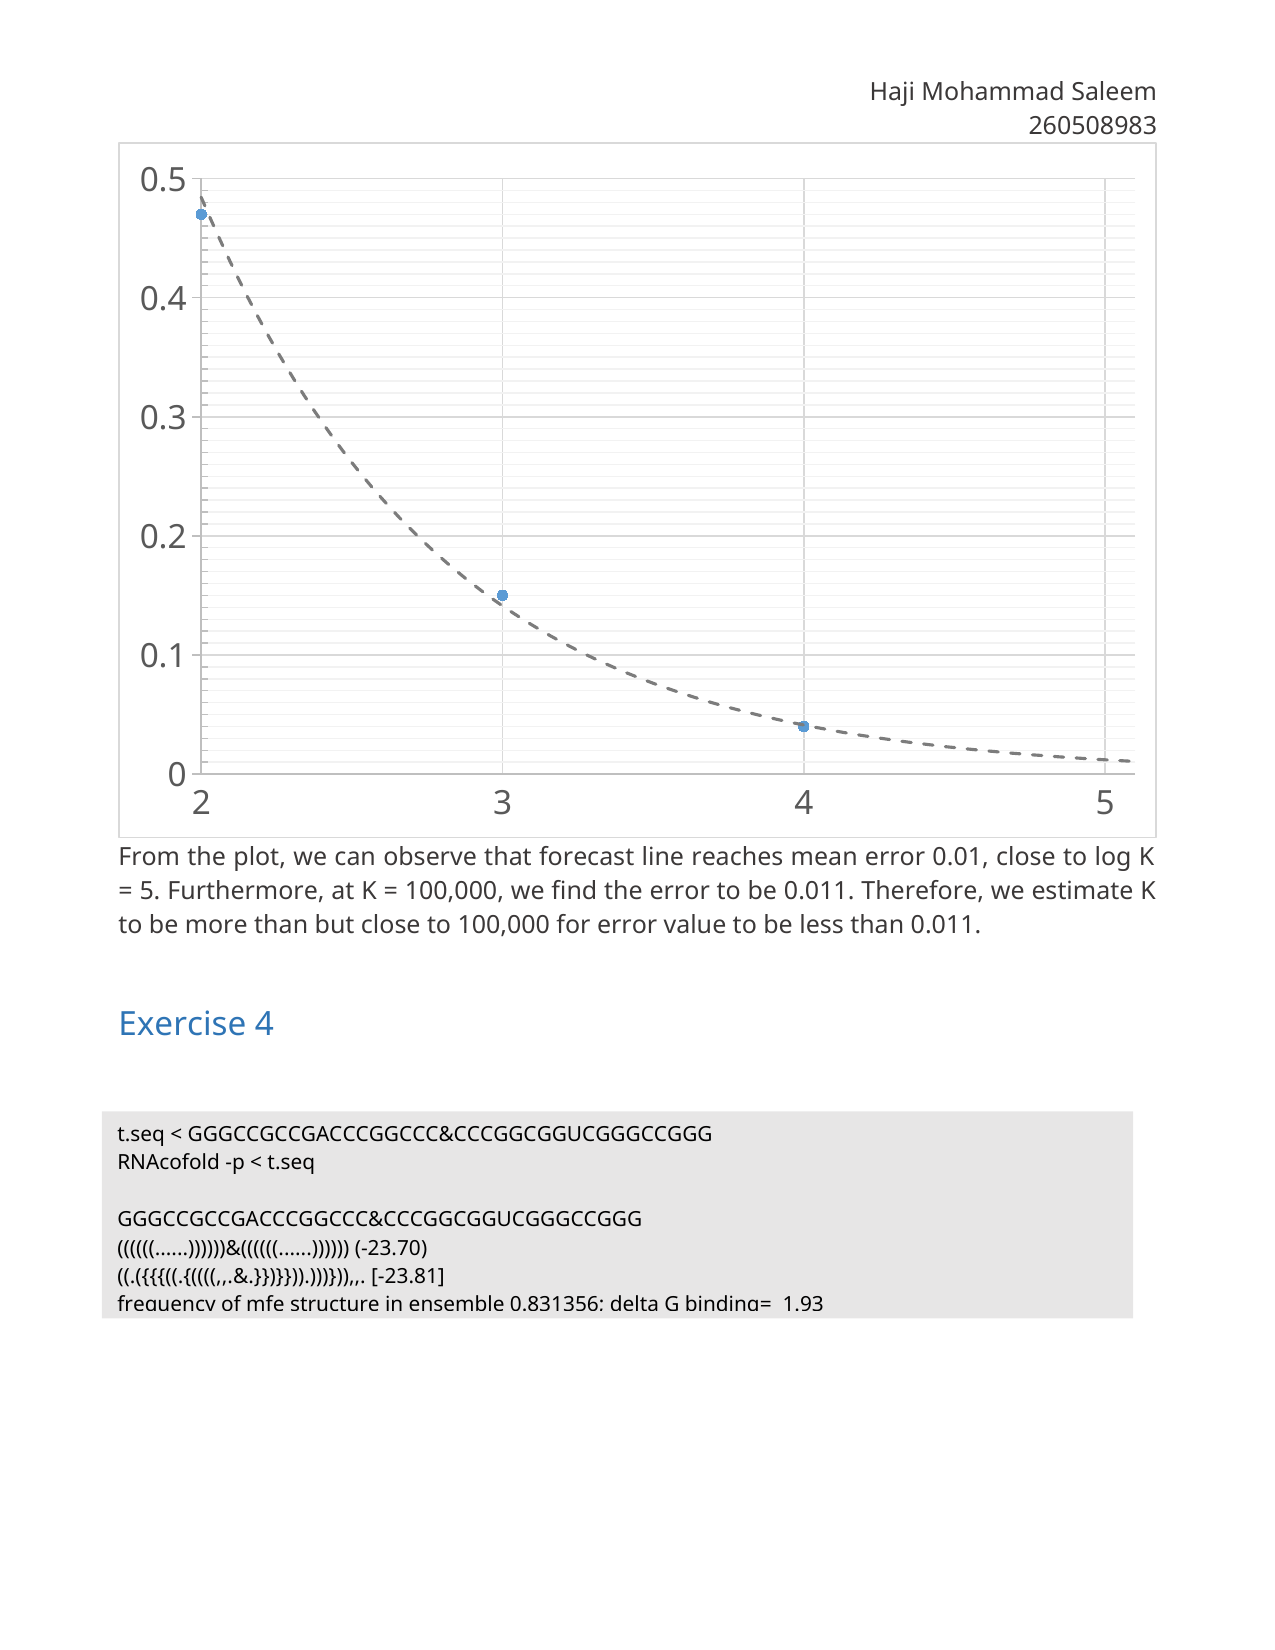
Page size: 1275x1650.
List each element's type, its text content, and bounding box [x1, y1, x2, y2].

text From the plot, we can observe that forecast line reaches mean error 0.01, close to log K = 5. Furthermore, at K = 100,000, we find the error to be 0.011. Therefore, we estimate K to be more than but close to 100,000 for error value to be less than 0.011. [118, 838, 1157, 941]
subtitle Exercise 4 [118, 1000, 1157, 1045]
